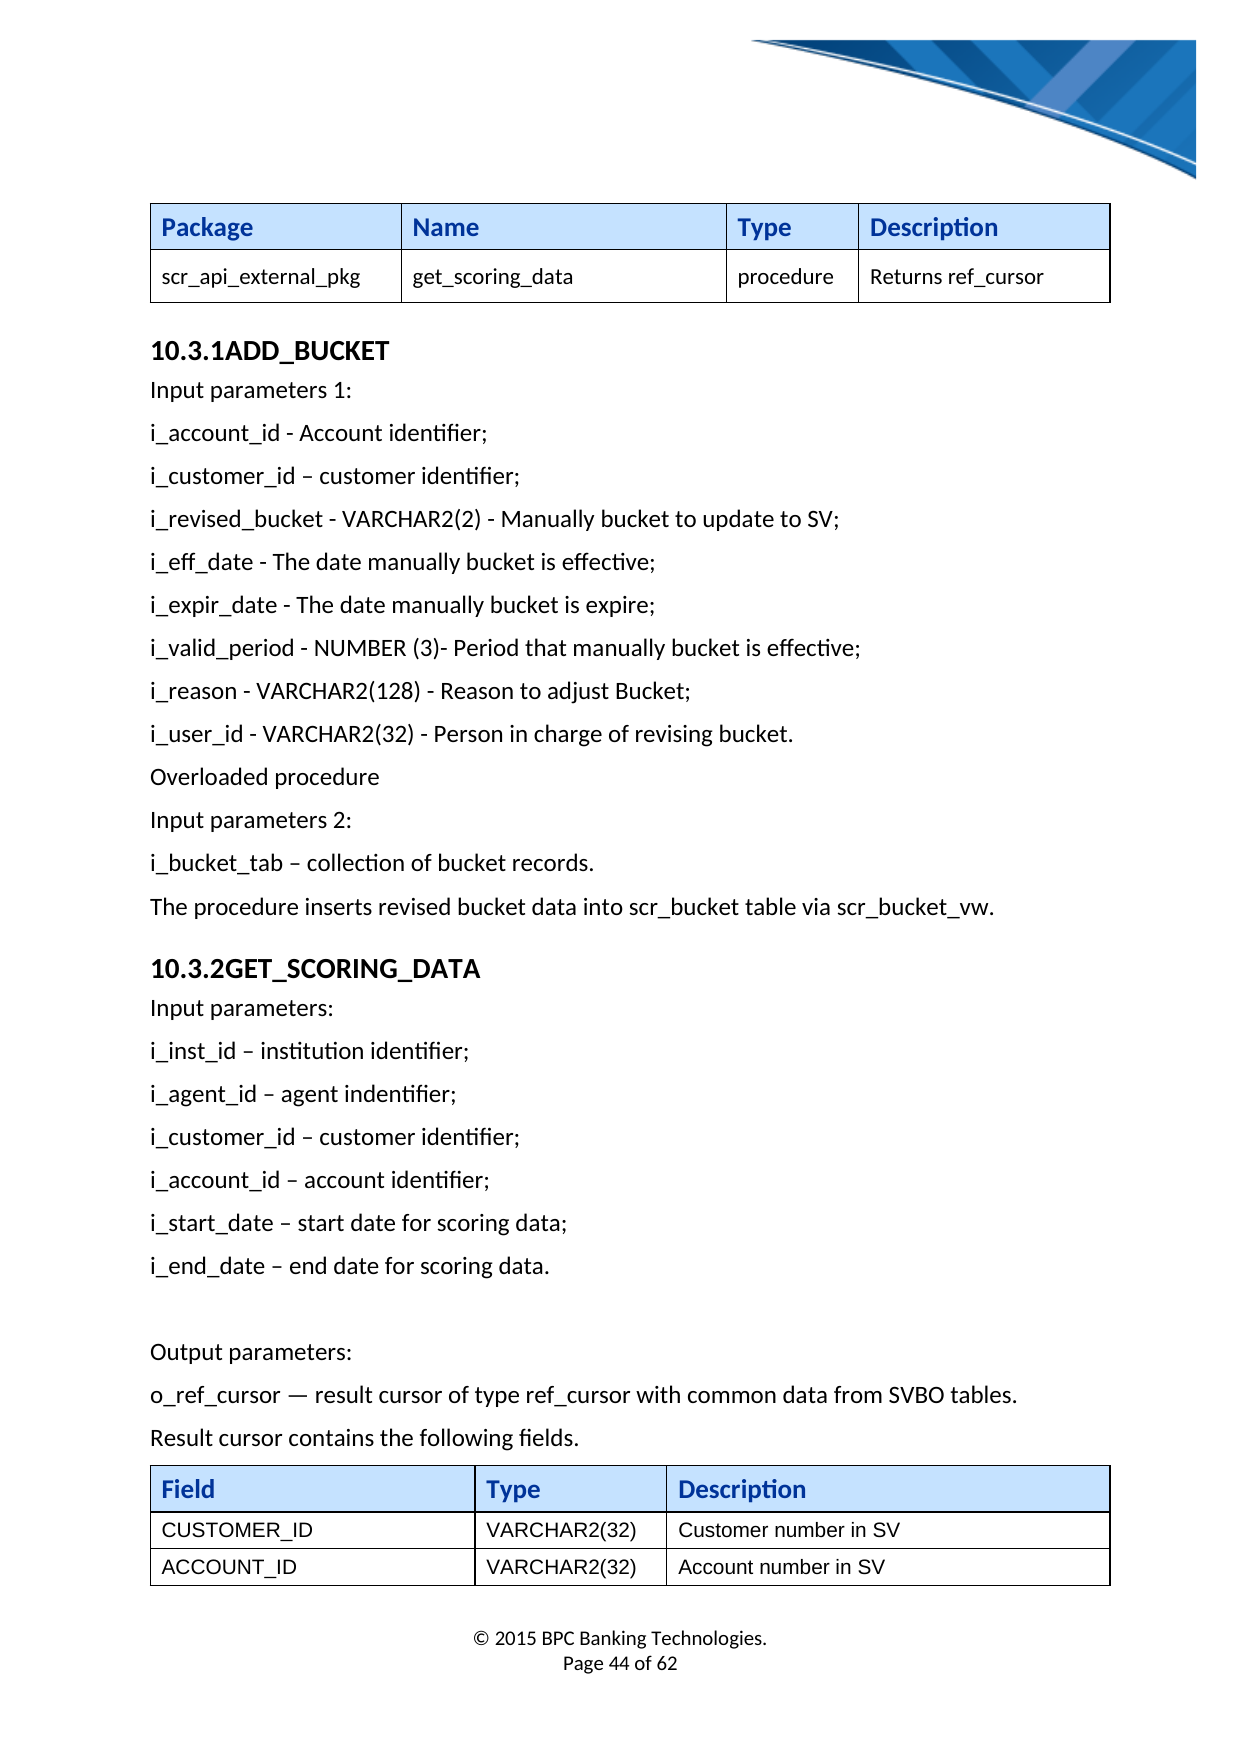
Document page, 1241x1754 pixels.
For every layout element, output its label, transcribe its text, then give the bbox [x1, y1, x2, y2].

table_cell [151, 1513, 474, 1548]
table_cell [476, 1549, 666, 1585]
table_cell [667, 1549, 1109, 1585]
subtitle o_ref_cursor — result cursor of type ref_cursor with common data from SVBO tables. [150, 1379, 1090, 1410]
subtitle i_account_id - Account identifier; [150, 417, 1090, 448]
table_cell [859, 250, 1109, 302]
subtitle Result cursor contains the following fields. [150, 1422, 1090, 1453]
subtitle Output parameters: [150, 1336, 1090, 1367]
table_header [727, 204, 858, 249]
subtitle i_expir_date - The date manually bucket is expire; [150, 589, 1090, 620]
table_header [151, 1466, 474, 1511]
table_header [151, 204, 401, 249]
subtitle i_agent_id – agent indentifier; [150, 1078, 1090, 1109]
subtitle i_account_id – account identifier; [150, 1164, 1090, 1195]
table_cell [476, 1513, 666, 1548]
subtitle Overloaded procedure [150, 762, 1090, 792]
subtitle i_revised_bucket - VARCHAR2(2) - Manually bucket to update to SV; [150, 503, 1090, 534]
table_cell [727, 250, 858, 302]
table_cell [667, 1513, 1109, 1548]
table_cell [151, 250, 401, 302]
subtitle i_start_date – start date for scoring data; [150, 1207, 1090, 1238]
subtitle i_eff_date - The date manually bucket is effective; [150, 546, 1090, 577]
subtitle i_customer_id – customer identifier; [150, 460, 1090, 491]
subtitle Input parameters 2: [150, 804, 1090, 835]
subtitle i_valid_period - NUMBER (3)- Period that manually bucket is effective; [150, 632, 1090, 663]
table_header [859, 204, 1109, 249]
subtitle i_inst_id – institution identifier; [150, 1035, 1090, 1066]
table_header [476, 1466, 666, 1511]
subtitle Input parameters: [150, 992, 1090, 1023]
subtitle i_bucket_tab – collection of bucket records. [150, 848, 1090, 878]
subtitle i_reason - VARCHAR2(128) - Reason to adjust Bucket; [150, 676, 1090, 706]
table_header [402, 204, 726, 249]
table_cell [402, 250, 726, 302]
subtitle Input parameters 1: [150, 374, 1090, 405]
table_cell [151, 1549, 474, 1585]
subtitle ADD_BUCKET [150, 332, 1090, 368]
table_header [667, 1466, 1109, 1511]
subtitle i_customer_id – customer identifier; [150, 1121, 1090, 1152]
subtitle i_end_date – end date for scoring data. [150, 1250, 1090, 1281]
subtitle The procedure inserts revised bucket data into scr_bucket table via scr_bucket_vw. [150, 891, 1090, 921]
picture [745, 38, 1197, 185]
subtitle i_user_id - VARCHAR2(32) - Person in charge of revising bucket. [150, 718, 1090, 749]
subtitle GET_SCORING_DATA [150, 950, 1090, 986]
